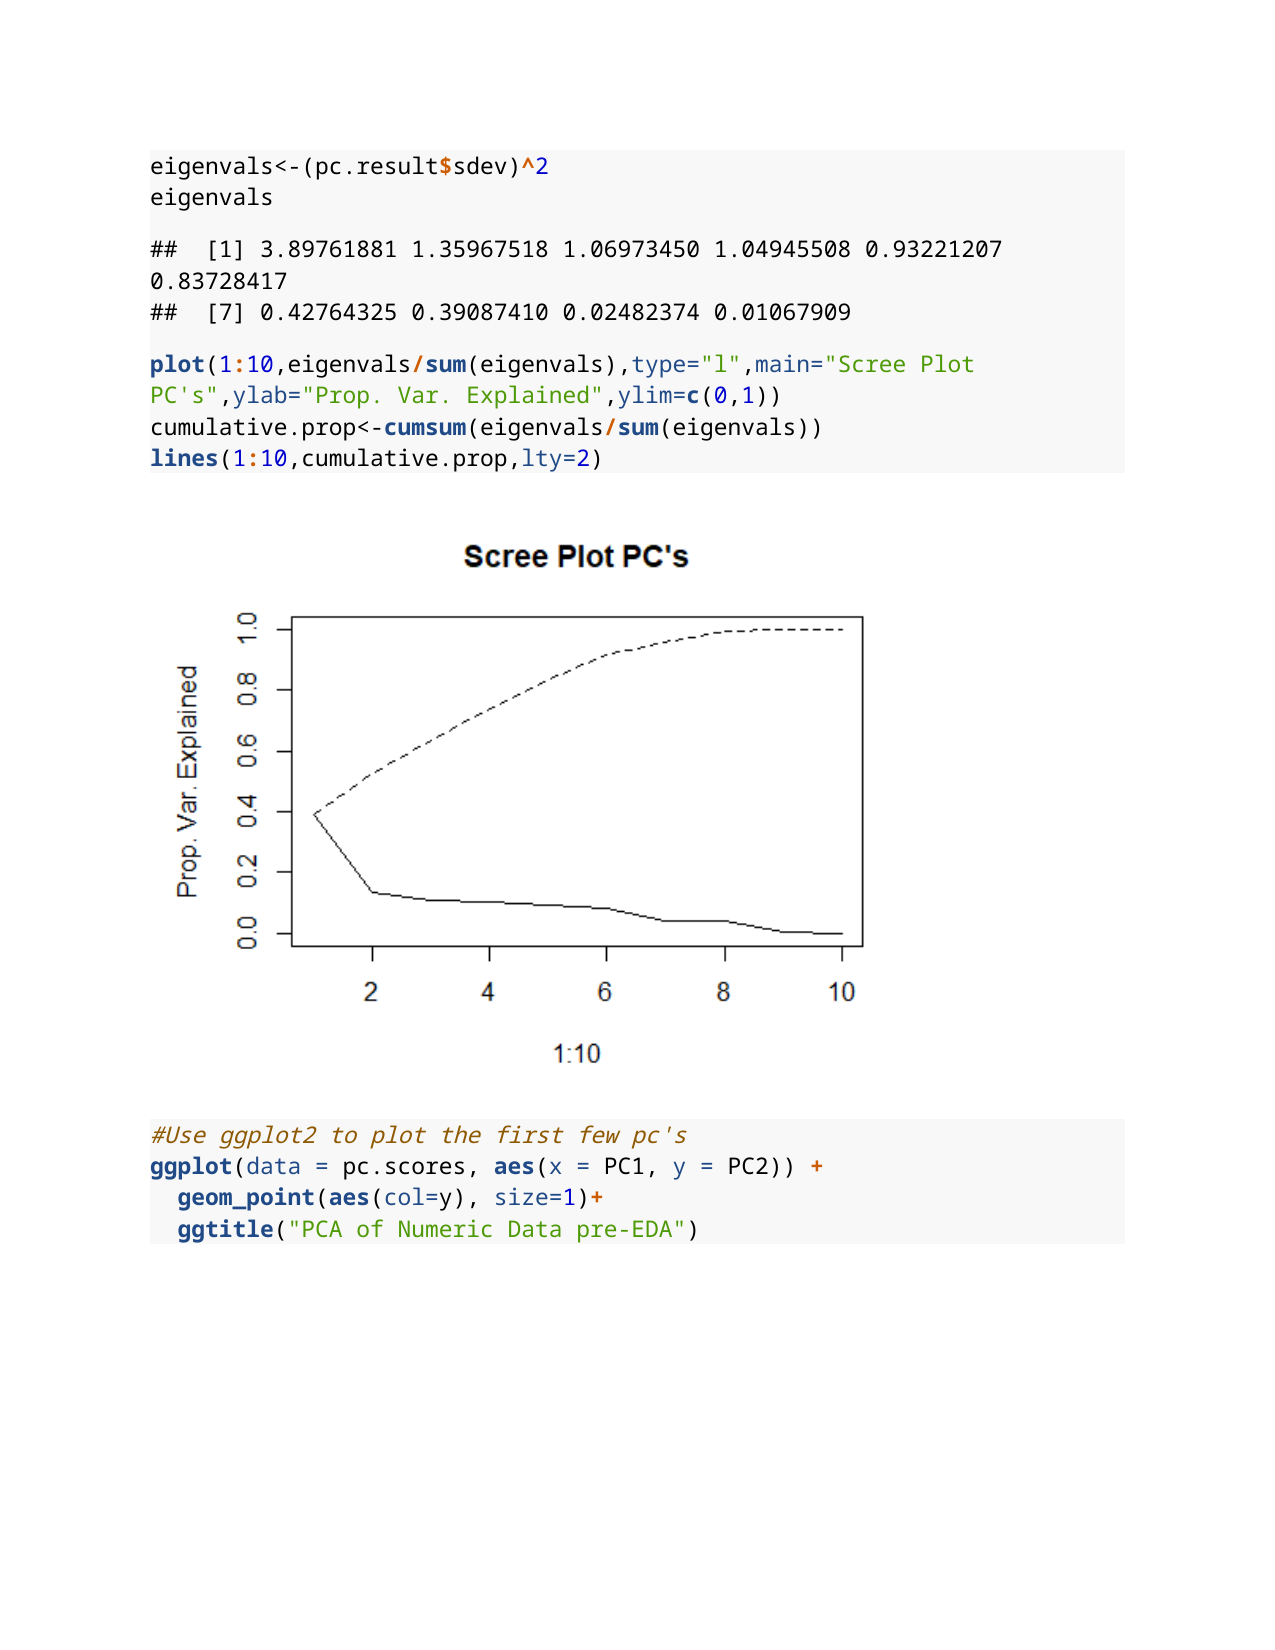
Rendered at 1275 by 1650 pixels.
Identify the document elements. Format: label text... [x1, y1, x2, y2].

text #Use ggplot2 to plot the first few pc's ggplot(data = pc.scores, aes(x = PC1, y = PC2)) + geom_point(aes(col=y), size=1)+ ggtitle("PCA of Numeric Data pre-EDA") [604, 1119, 1125, 1244]
text ## [1] 3.89761881 1.35967518 1.06973450 1.04945508 0.93221207 0.83728417 ## [7] 0.42764325 0.39087410 0.02482374 0.01067909 [150, 233, 1125, 327]
text plot(1:10,eigenvals/sum(eigenvals),type="l",main="Scree Plot PC's",ylab="Prop. Var. Explained",ylim=c(0,1)) cumulative.prop<-cumsum(eigenvals/sum(eigenvals)) lines(1:10,cumulative.prop,lty=2) [604, 348, 1125, 473]
picture [168, 493, 927, 1101]
